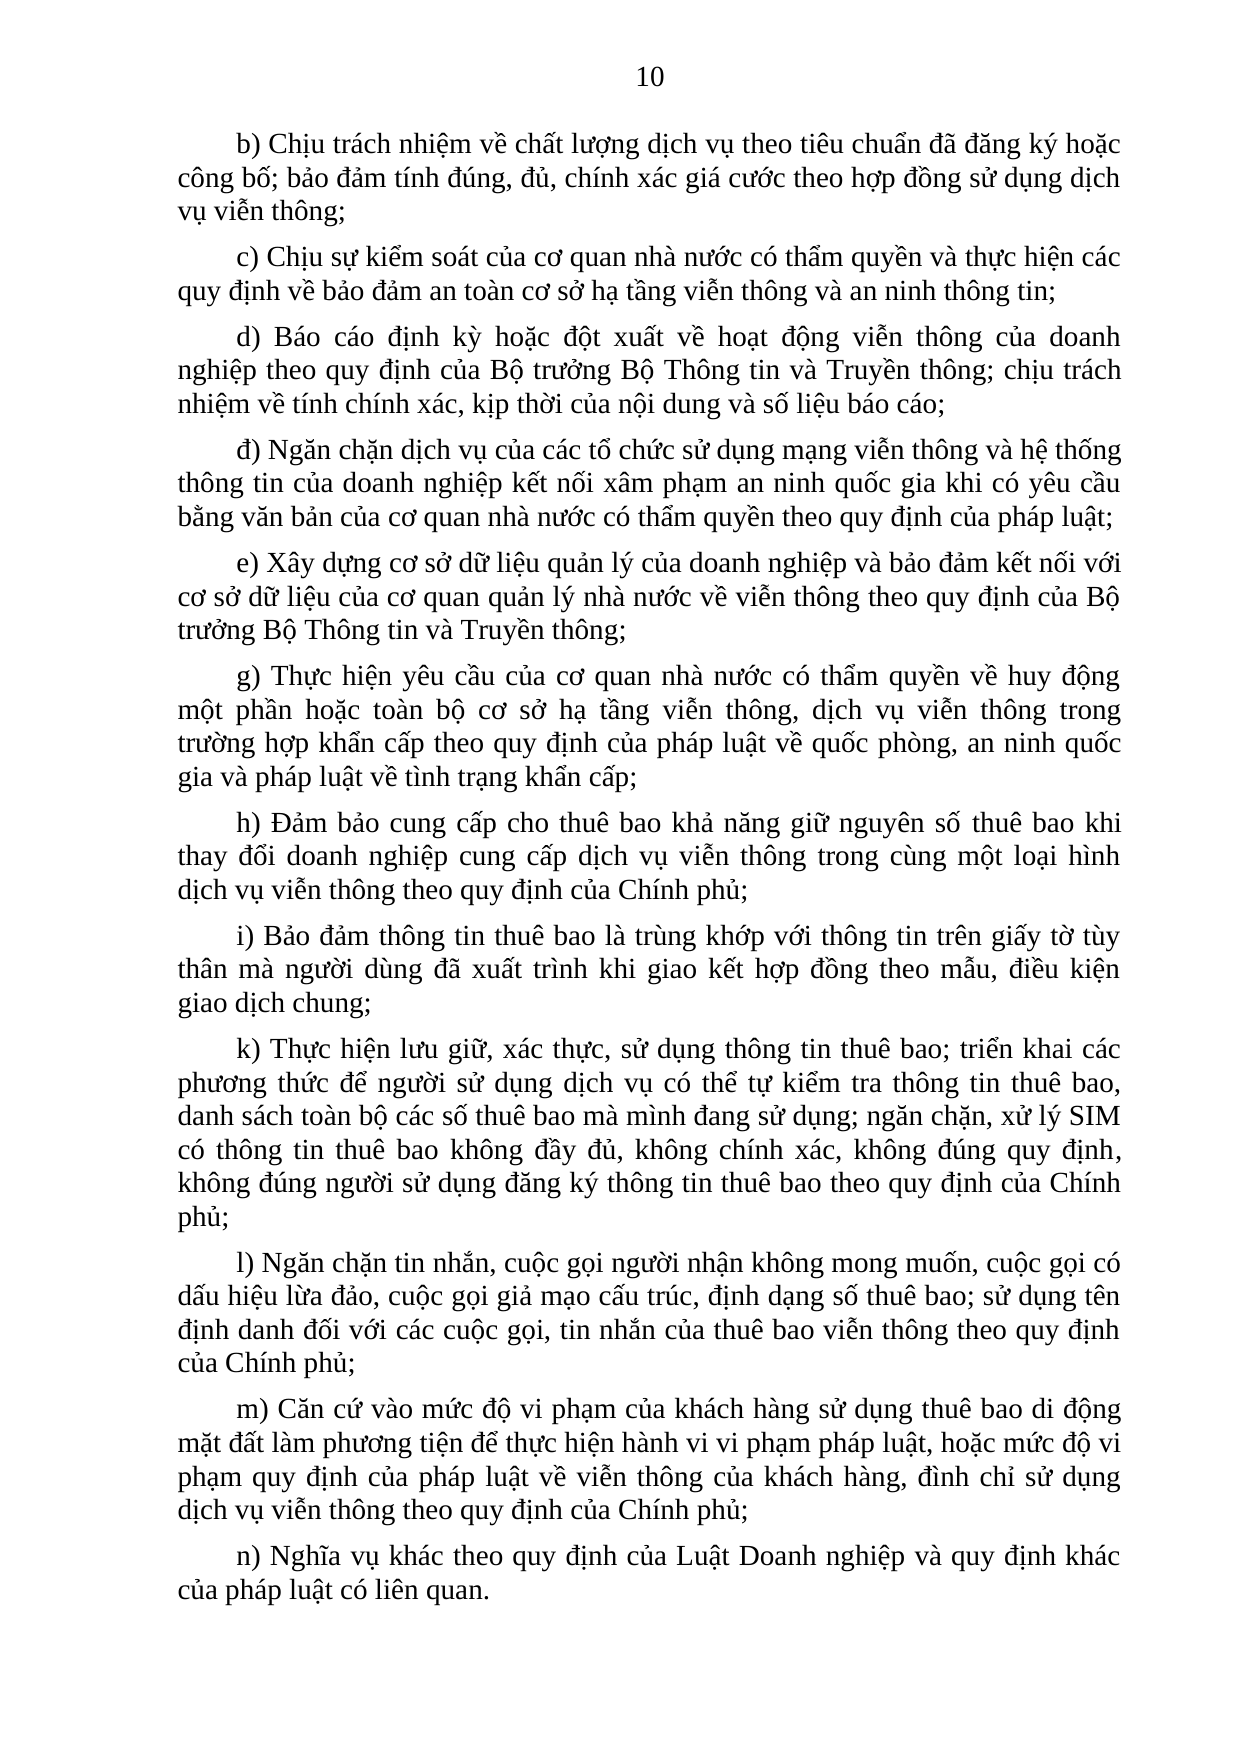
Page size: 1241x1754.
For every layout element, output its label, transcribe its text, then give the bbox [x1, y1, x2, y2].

text m) Căn cứ vào mức độ vi phạm của khách hàng sử dụng thuê bao di động mặt đất làm phương tiện để thực hiện hành vi vi phạm pháp luật, hoặc mức độ vi phạm quy định của pháp luật về viễn thông của khách hàng, đình chỉ sử dụng dịch vụ viễn thông theo quy định của Chính phủ; [177, 1392, 1122, 1526]
text đ) Ngăn chặn dịch vụ của các tổ chức sử dụng mạng viễn thông và hệ thống thông tin của doanh nghiệp kết nối xâm phạm an ninh quốc gia khi có yêu cầu bằng văn bản của cơ quan nhà nước có thẩm quyền theo quy định của pháp luật; [177, 432, 1122, 533]
text h) Đảm bảo cung cấp cho thuê bao khả năng giữ nguyên số thuê bao khi thay đổi doanh nghiệp cung cấp dịch vụ viễn thông trong cùng một loại hình dịch vụ viễn thông theo quy định của Chính phủ; [177, 805, 1122, 906]
text d) Báo cáo định kỳ hoặc đột xuất về hoạt động viễn thông của doanh nghiệp theo quy định của Bộ trưởng Bộ Thông tin và Truyền thông; chịu trách nhiệm về tính chính xác, kịp thời của nội dung và số liệu báo cáo; [177, 319, 1122, 419]
text b) Chịu trách nhiệm về chất lượng dịch vụ theo tiêu chuẩn đã đăng ký hoặc công bố; bảo đảm tính đúng, đủ, chính xác giá cước theo hợp đồng sử dụng dịch vụ viễn thông; [177, 126, 1122, 227]
text n) Nghĩa vụ khác theo quy định của Luật Doanh nghiệp và quy định khác của pháp luật có liên quan. [177, 1538, 1122, 1605]
text l) Ngăn chặn tin nhắn, cuộc gọi người nhận không mong muốn, cuộc gọi có dấu hiệu lừa đảo, cuộc gọi giả mạo cấu trúc, định dạng số thuê bao; sử dụng tên định danh đối với các cuộc gọi, tin nhắn của thuê bao viễn thông theo quy định của Chính phủ; [177, 1245, 1122, 1379]
text c) Chịu sự kiểm soát của cơ quan nhà nước có thẩm quyền và thực hiện các quy định về bảo đảm an toàn cơ sở hạ tầng viễn thông và an ninh thông tin; [177, 239, 1122, 306]
text e) Xây dựng cơ sở dữ liệu quản lý của doanh nghiệp và bảo đảm kết nối với cơ sở dữ liệu của cơ quan quản lý nhà nước về viễn thông theo quy định của Bộ trưởng Bộ Thông tin và Truyền thông; [177, 545, 1122, 646]
text i) Bảo đảm thông tin thuê bao là trùng khớp với thông tin trên giấy tờ tùy thân mà người dùng đã xuất trình khi giao kết hợp đồng theo mẫu, điều kiện giao dịch chung; [177, 918, 1122, 1019]
text g) Thực hiện yêu cầu của cơ quan nhà nước có thẩm quyền về huy động một phần hoặc toàn bộ cơ sở hạ tầng viễn thông, dịch vụ viễn thông trong trường hợp khẩn cấp theo quy định của pháp luật về quốc phòng, an ninh quốc gia và pháp luật về tình trạng khẩn cấp; [177, 658, 1122, 792]
text k) Thực hiện lưu giữ, xác thực, sử dụng thông tin thuê bao; triển khai các phương thức để người sử dụng dịch vụ có thể tự kiểm tra thông tin thuê bao, danh sách toàn bộ các số thuê bao mà mình đang sử dụng; ngăn chặn, xử lý SIM có thông tin thuê bao không đầy đủ, không chính xác, không đúng quy định, không đúng người sử dụng đăng ký thông tin thuê bao theo quy định của Chính phủ; [177, 1031, 1122, 1232]
